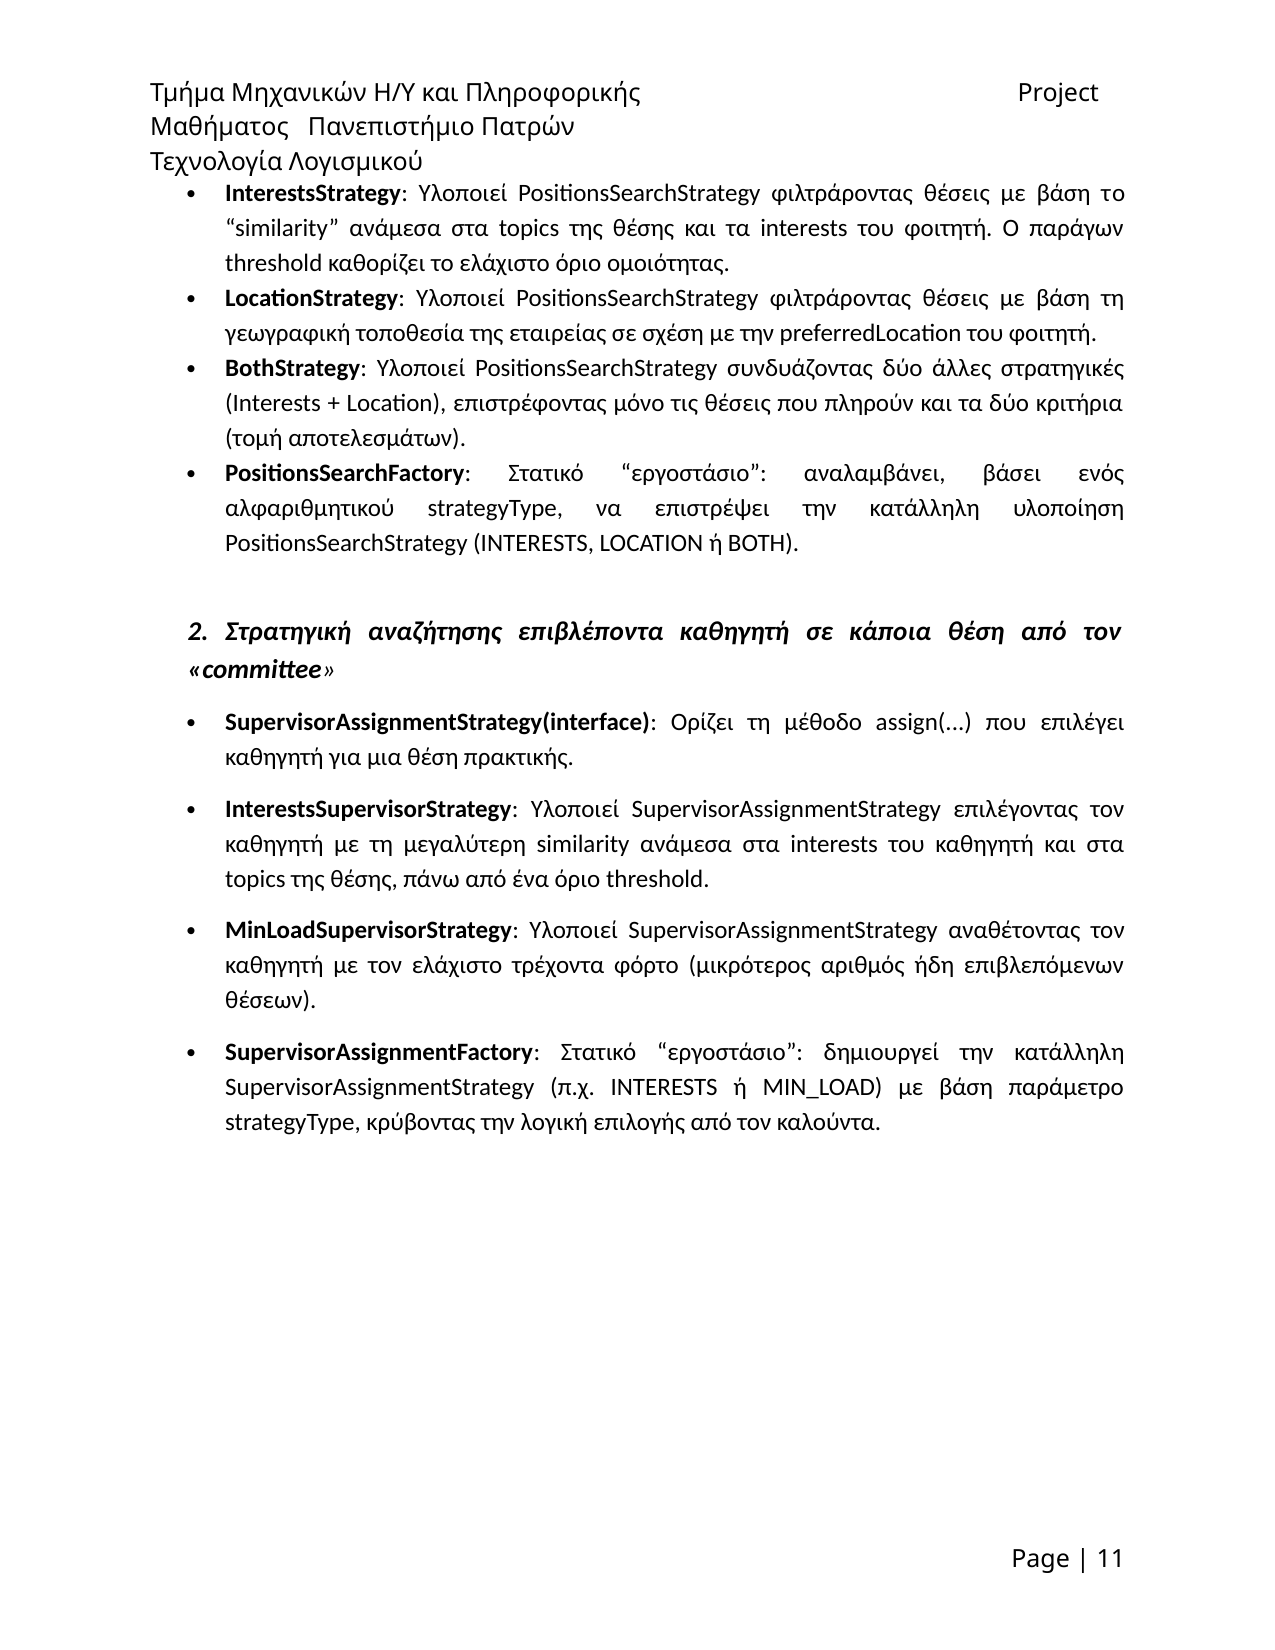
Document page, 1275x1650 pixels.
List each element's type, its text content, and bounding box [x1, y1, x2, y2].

list SupervisorAssignmentStrategy(interface): Ορίζει τη μέθοδο assign(...) που επιλέγει καθηγητή για μια θέση πρακτικής. [187, 706, 1125, 772]
list MinLoadSupervisorStrategy: Υλοποιεί SupervisorAssignmentStrategy αναθέτοντας τον καθηγητή με τον ελάχιστο τρέχοντα φόρτο (μικρότερος αριθμός ήδη επιβλεπόμενων θέσεων). [187, 915, 1125, 1015]
list InterestsSupervisorStrategy: Υλοποιεί SupervisorAssignmentStrategy επιλέγοντας τον καθηγητή με τη μεγαλύτερη similarity ανάμεσα στα interests του καθηγητή και στα topics της θέσης, πάνω από ένα όριο threshold. [187, 793, 1125, 893]
list InterestsStrategy: Υλοποιεί PositionsSearchStrategy φιλτράροντας θέσεις με βάση τo “similarity” ανάμεσα στα topics της θέσης και τα interests του φοιτητή. Ο παράγων threshold καθορίζει το ελάχιστο όριο ομοιότητας. [187, 177, 1125, 278]
list LocationStrategy: Υλοποιεί PositionsSearchStrategy φιλτράροντας θέσεις με βάση τη γεωγραφική τοποθεσία της εταιρείας σε σχέση με την preferredLocation του φοιτητή. [187, 282, 1125, 348]
list PositionsSearchFactory: Στατικό “εργοστάσιο”: αναλαμβάνει, βάσει ενός αλφαριθμητικού strategyType, να επιστρέψει την κατάλληλη υλοποίηση PositionsSearchStrategy (INTERESTS, LOCATION ή BOTH). [187, 457, 1125, 558]
text 2. Στρατηγική αναζήτησης επιβλέποντα καθηγητή σε κάποια θέση από τον «committee» [187, 614, 1125, 685]
list BothStrategy: Υλοποιεί PositionsSearchStrategy συνδυάζοντας δύο άλλες στρατηγικές (Interests + Location), επιστρέφοντας μόνο τις θέσεις που πληρούν και τα δύο κριτήρια (τομή αποτελεσμάτων). [187, 352, 1125, 453]
list SupervisorAssignmentFactory: Στατικό “εργοστάσιο”: δημιουργεί την κατάλληλη SupervisorAssignmentStrategy (π.χ. INTERESTS ή MIN_LOAD) με βάση παράμετρο strategyType, κρύβοντας την λογική επιλογής από τον καλούντα. [187, 1036, 1125, 1137]
